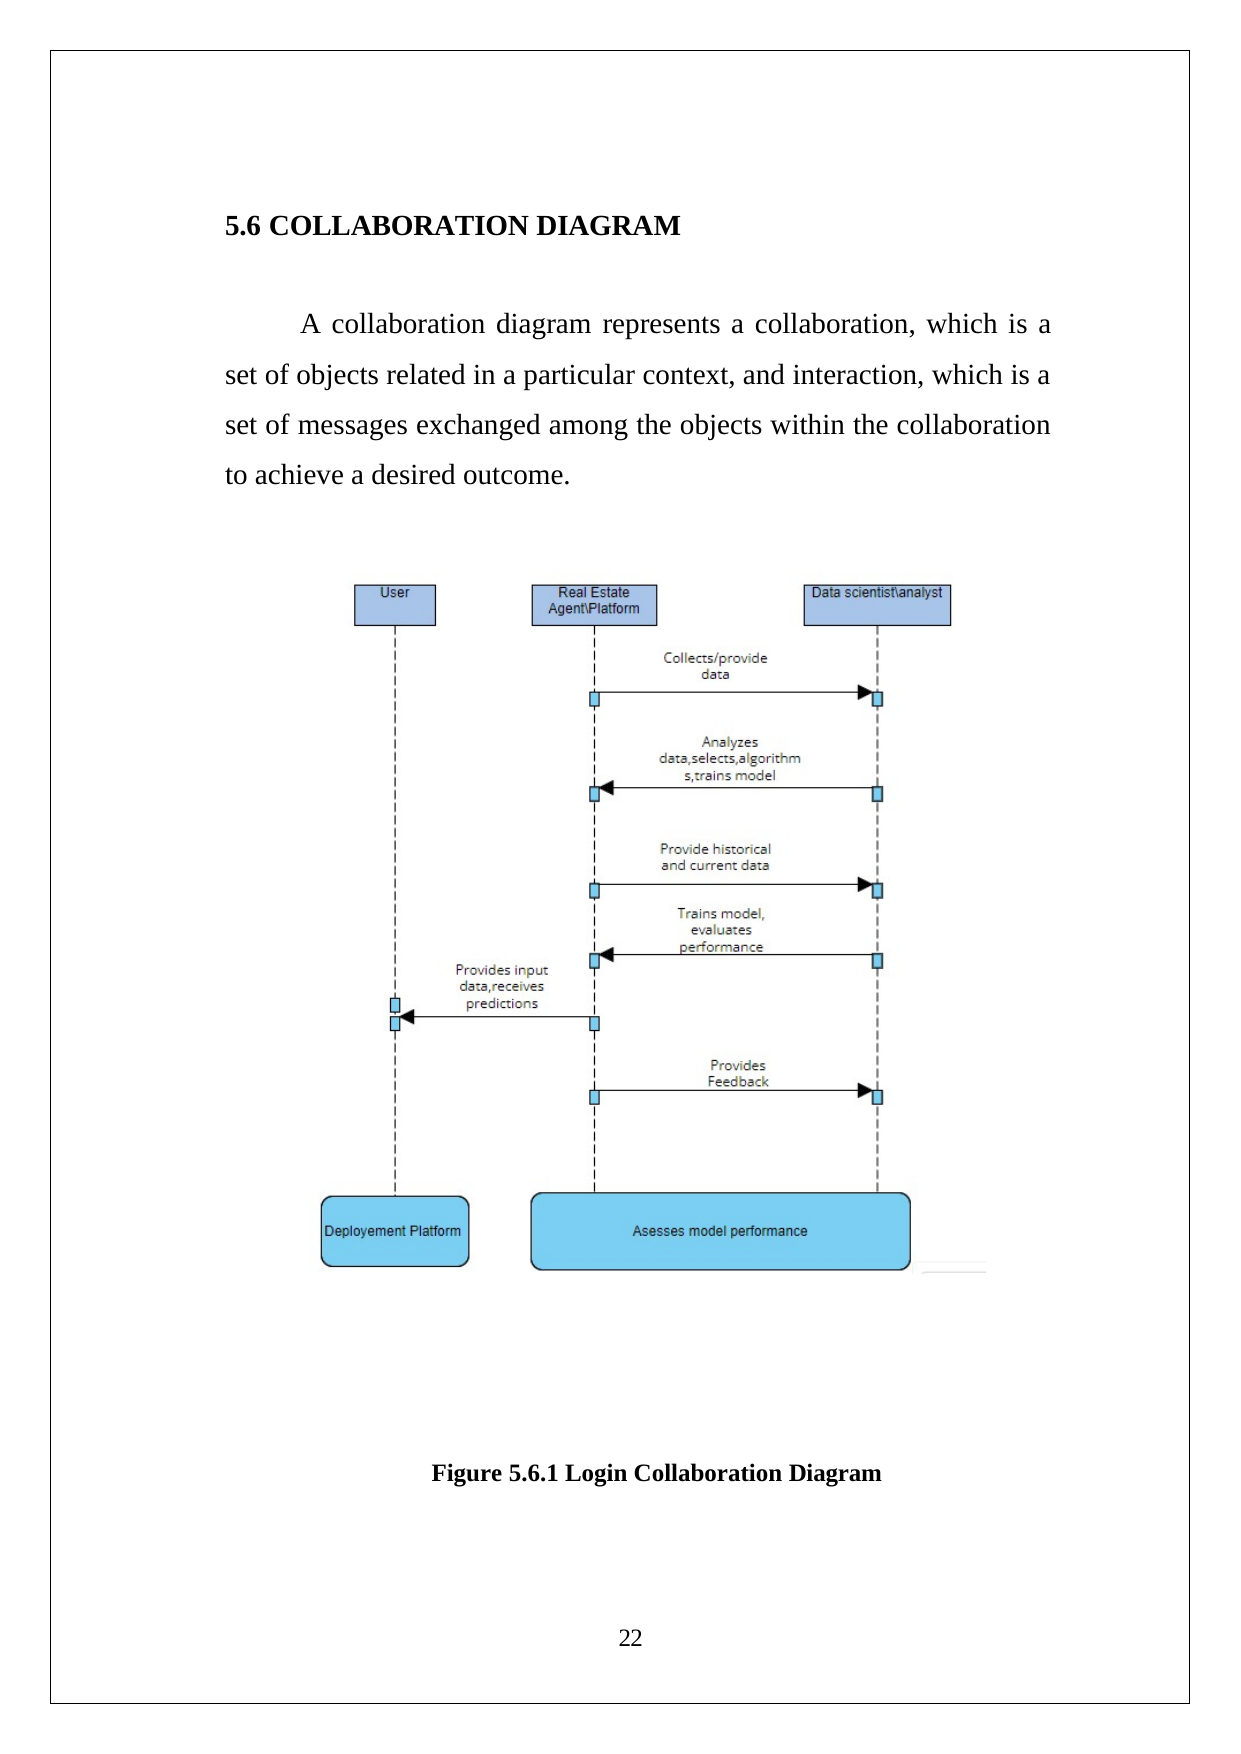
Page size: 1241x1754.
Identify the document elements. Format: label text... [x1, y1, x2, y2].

subtitle COLLABORATION DIAGRAM [225, 208, 1065, 241]
text A collaboration diagram represents a collaboration, which is a set of objects related in a particular context, and interaction, which is a set of messages exchanged among the objects within the collaboration to achieve a desired outcome. [225, 307, 1051, 491]
picture [254, 572, 987, 1274]
text Figure 5.6.1 Login Collaboration Diagram [431, 1458, 1065, 1487]
